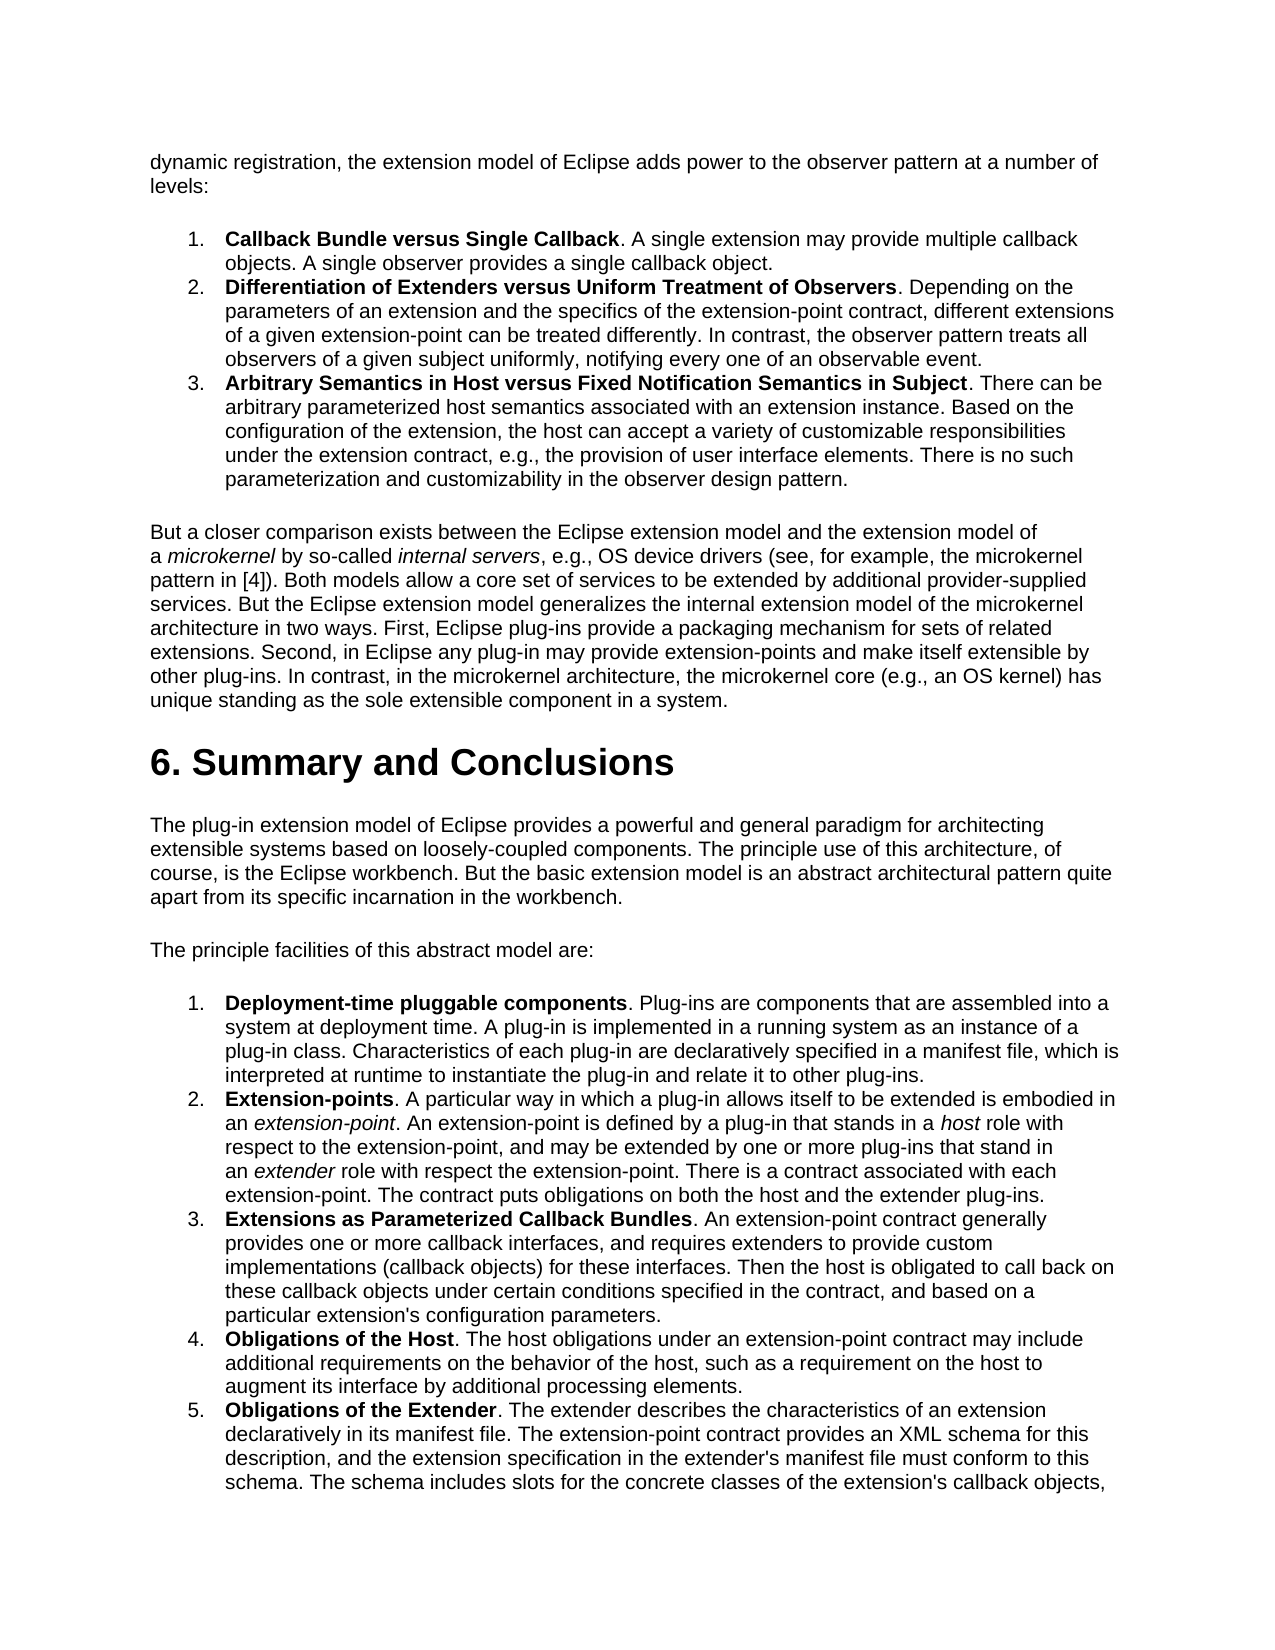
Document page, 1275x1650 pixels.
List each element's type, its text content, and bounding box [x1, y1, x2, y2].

list Extensions as Parameterized Callback Bundles. An extension-point contract generally provides one or more callback interfaces, and requires extenders to provide custom implementations (callback objects) for these interfaces. Then the host is obligated to call back on these callback objects under certain conditions specified in the contract, and based on a particular extension's configuration parameters. [187, 1207, 1125, 1326]
text But a closer comparison exists between the Eclipse extension model and the extension model of a microkernel by so-called internal servers, e.g., OS device drivers (see, for example, the microkernel pattern in [4]). Both models allow a core set of services to be extended by additional provider-supplied services. But the Eclipse extension model generalizes the internal extension model of the microkernel architecture in two ways. First, Eclipse plug-ins provide a packaging mechanism for sets of related extensions. Second, in Eclipse any plug-in may provide extension-points and make itself extensible by other plug-ins. In contrast, in the microkernel architecture, the microkernel core (e.g., an OS kernel) has unique standing as the sole extensible component in a system. [150, 520, 1125, 711]
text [150, 150, 1125, 198]
text The plug-in extension model of Eclipse provides a powerful and general paradigm for architecting extensible systems based on loosely-coupled components. The principle use of this architecture, of course, is the Eclipse workbench. But the basic extension model is an abstract architectural pattern quite apart from its specific incarnation in the workbench. [150, 813, 1125, 909]
list Differentiation of Extenders versus Uniform Treatment of Observers. Depending on the parameters of an extension and the specifics of the extension-point contract, different extensions of a given extension-point can be treated differently. In contrast, the observer pattern treats all observers of a given subject uniformly, notifying every one of an observable event. [187, 275, 1125, 371]
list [187, 1398, 1125, 1494]
list Callback Bundle versus Single Callback. A single extension may provide multiple callback objects. A single observer provides a single callback object. [187, 227, 1125, 275]
list Arbitrary Semantics in Host versus Fixed Notification Semantics in Subject. There can be arbitrary parameterized host semantics associated with an extension instance. Based on the configuration of the extension, the host can accept a variety of customizable responsibilities under the extension contract, e.g., the provision of user interface elements. There is no such parameterization and customizability in the observer design pattern. [187, 371, 1125, 491]
list Deployment-time pluggable components. Plug-ins are components that are assembled into a system at deployment time. A plug-in is implemented in a running system as an instance of a plug-in class. Characteristics of each plug-in are declaratively specified in a manifest file, which is interpreted at runtime to instantiate the plug-in and relate it to other plug-ins. [187, 991, 1125, 1087]
list Obligations of the Host. The host obligations under an extension-point contract may include additional requirements on the behavior of the host, such as a requirement on the host to augment its interface by additional processing elements. [187, 1326, 1125, 1398]
list Extension-points. A particular way in which a plug-in allows itself to be extended is embodied in an extension-point. An extension-point is defined by a plug-in that stands in a host role with respect to the extension-point, and may be extended by one or more plug-ins that stand in an extender role with respect the extension-point. There is a contract associated with each extension-point. The contract puts obligations on both the host and the extender plug-ins. [187, 1087, 1125, 1207]
text 6. Summary and Conclusions [150, 741, 1125, 784]
text The principle facilities of this abstract model are: [150, 938, 1125, 962]
